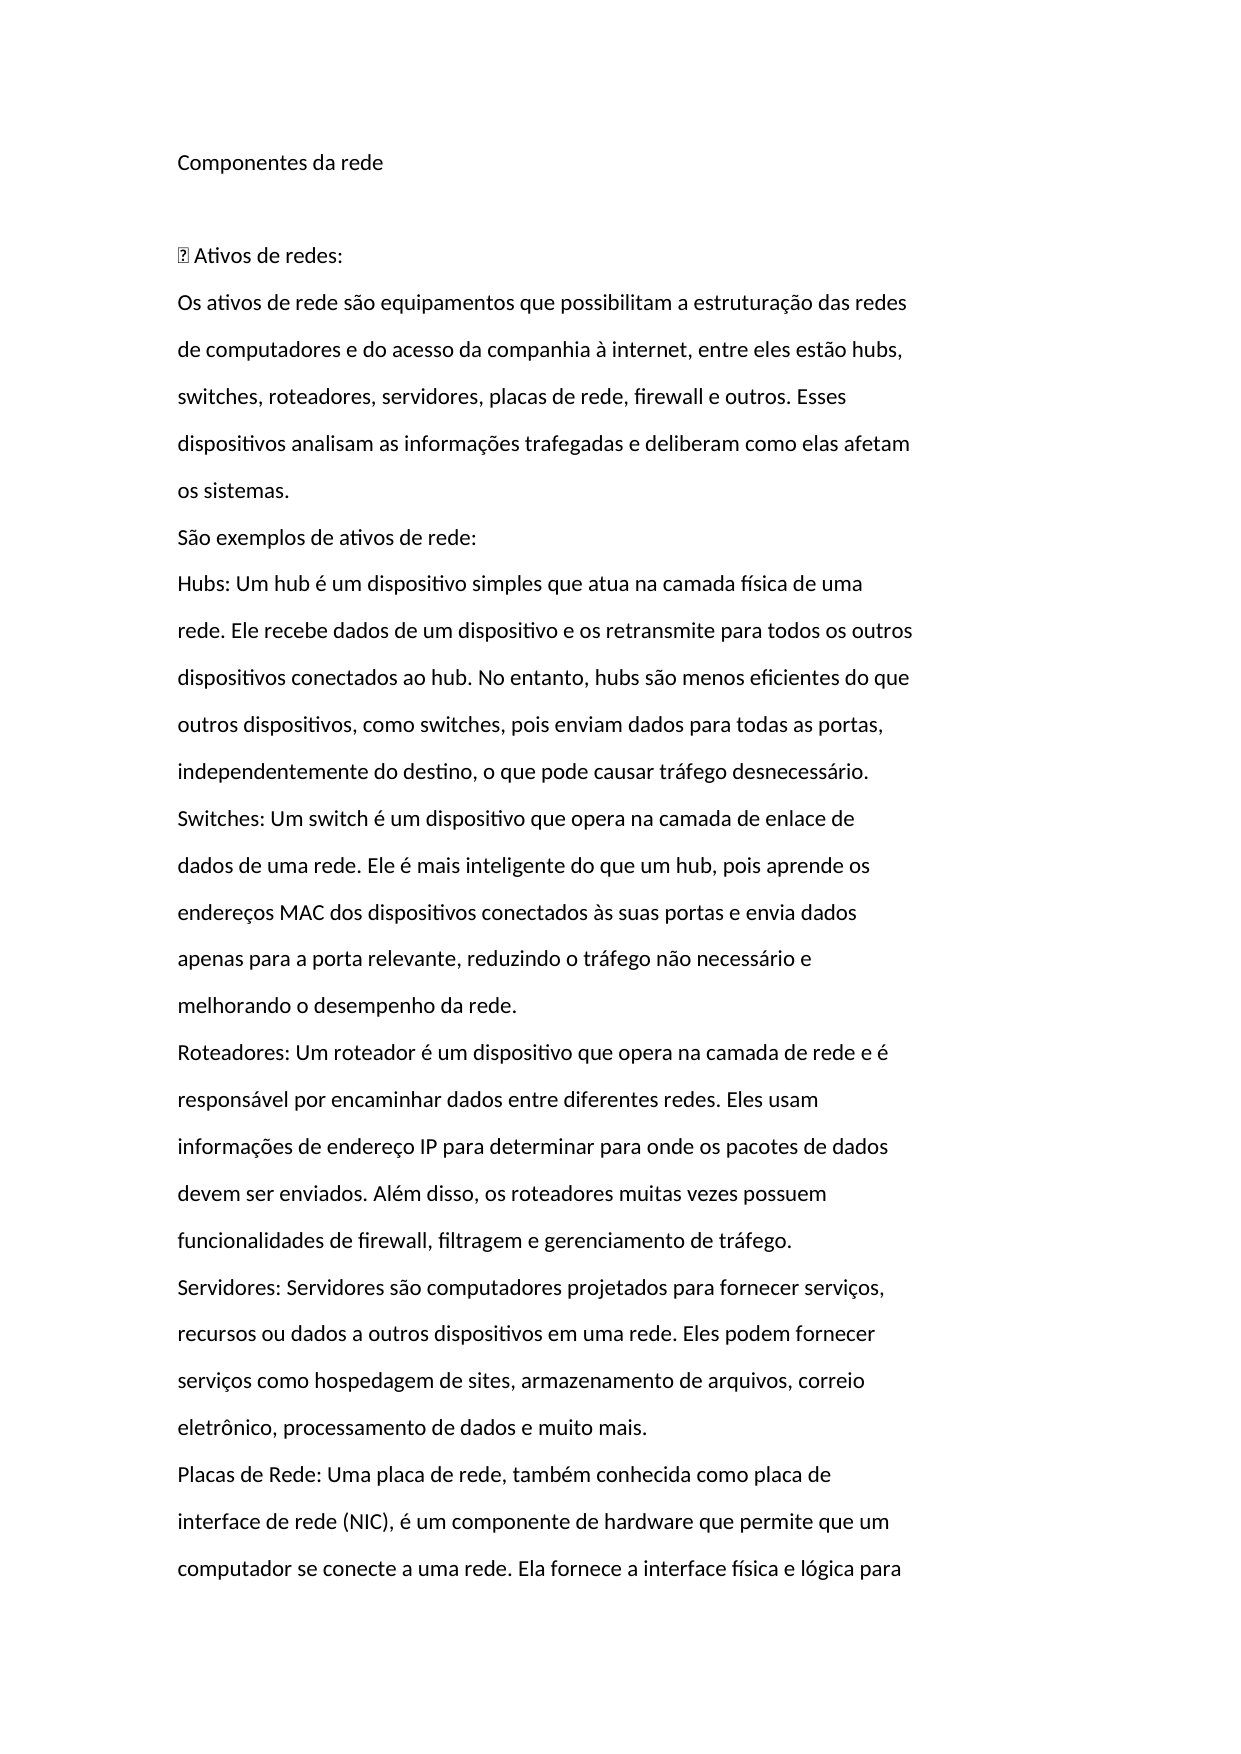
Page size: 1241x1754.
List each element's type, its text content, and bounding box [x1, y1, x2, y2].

text os sistemas. [177, 476, 1063, 504]
text Switches: Um switch é um dispositivo que opera na camada de enlace de [177, 804, 1063, 832]
text Servidores: Servidores são computadores projetados para fornecer serviços, [177, 1273, 1063, 1301]
text funcionalidades de firewall, filtragem e gerenciamento de tráfego. [177, 1226, 1063, 1254]
text São exemplos de ativos de rede: [177, 523, 1063, 551]
text  Ativos de redes: [177, 241, 1063, 269]
text switches, roteadores, servidores, placas de rede, firewall e outros. Esses [177, 382, 1063, 410]
text dados de uma rede. Ele é mais inteligente do que um hub, pois aprende os [177, 851, 1063, 879]
text responsável por encaminhar dados entre diferentes redes. Eles usam [177, 1085, 1063, 1113]
text computador se conecte a uma rede. Ela fornece a interface física e lógica para [177, 1554, 1063, 1582]
text informações de endereço IP para determinar para onde os pacotes de dados [177, 1132, 1063, 1160]
text interface de rede (NIC), é um componente de hardware que permite que um [177, 1507, 1063, 1535]
text recursos ou dados a outros dispositivos em uma rede. Eles podem fornecer [177, 1319, 1063, 1347]
text devem ser enviados. Além disso, os roteadores muitas vezes possuem [177, 1179, 1063, 1207]
text melhorando o desempenho da rede. [177, 991, 1063, 1019]
text eletrônico, processamento de dados e muito mais. [177, 1413, 1063, 1441]
text independentemente do destino, o que pode causar tráfego desnecessário. [177, 757, 1063, 785]
text Os ativos de rede são equipamentos que possibilitam a estruturação das redes [177, 288, 1063, 316]
text Roteadores: Um roteador é um dispositivo que opera na camada de rede e é [177, 1038, 1063, 1066]
text endereços MAC dos dispositivos conectados às suas portas e envia dados [177, 898, 1063, 926]
text rede. Ele recebe dados de um dispositivo e os retransmite para todos os outros [177, 616, 1063, 644]
text Placas de Rede: Uma placa de rede, também conhecida como placa de [177, 1460, 1063, 1488]
text serviços como hospedagem de sites, armazenamento de arquivos, correio [177, 1366, 1063, 1394]
text outros dispositivos, como switches, pois enviam dados para todas as portas, [177, 710, 1063, 738]
text dispositivos analisam as informações trafegadas e deliberam como elas afetam [177, 429, 1063, 457]
text apenas para a porta relevante, reduzindo o tráfego não necessário e [177, 944, 1063, 972]
text dispositivos conectados ao hub. No entanto, hubs são menos eficientes do que [177, 663, 1063, 691]
text Hubs: Um hub é um dispositivo simples que atua na camada física de uma [177, 569, 1063, 597]
text de computadores e do acesso da companhia à internet, entre eles estão hubs, [177, 335, 1063, 363]
text Componentes da rede [177, 148, 1063, 176]
